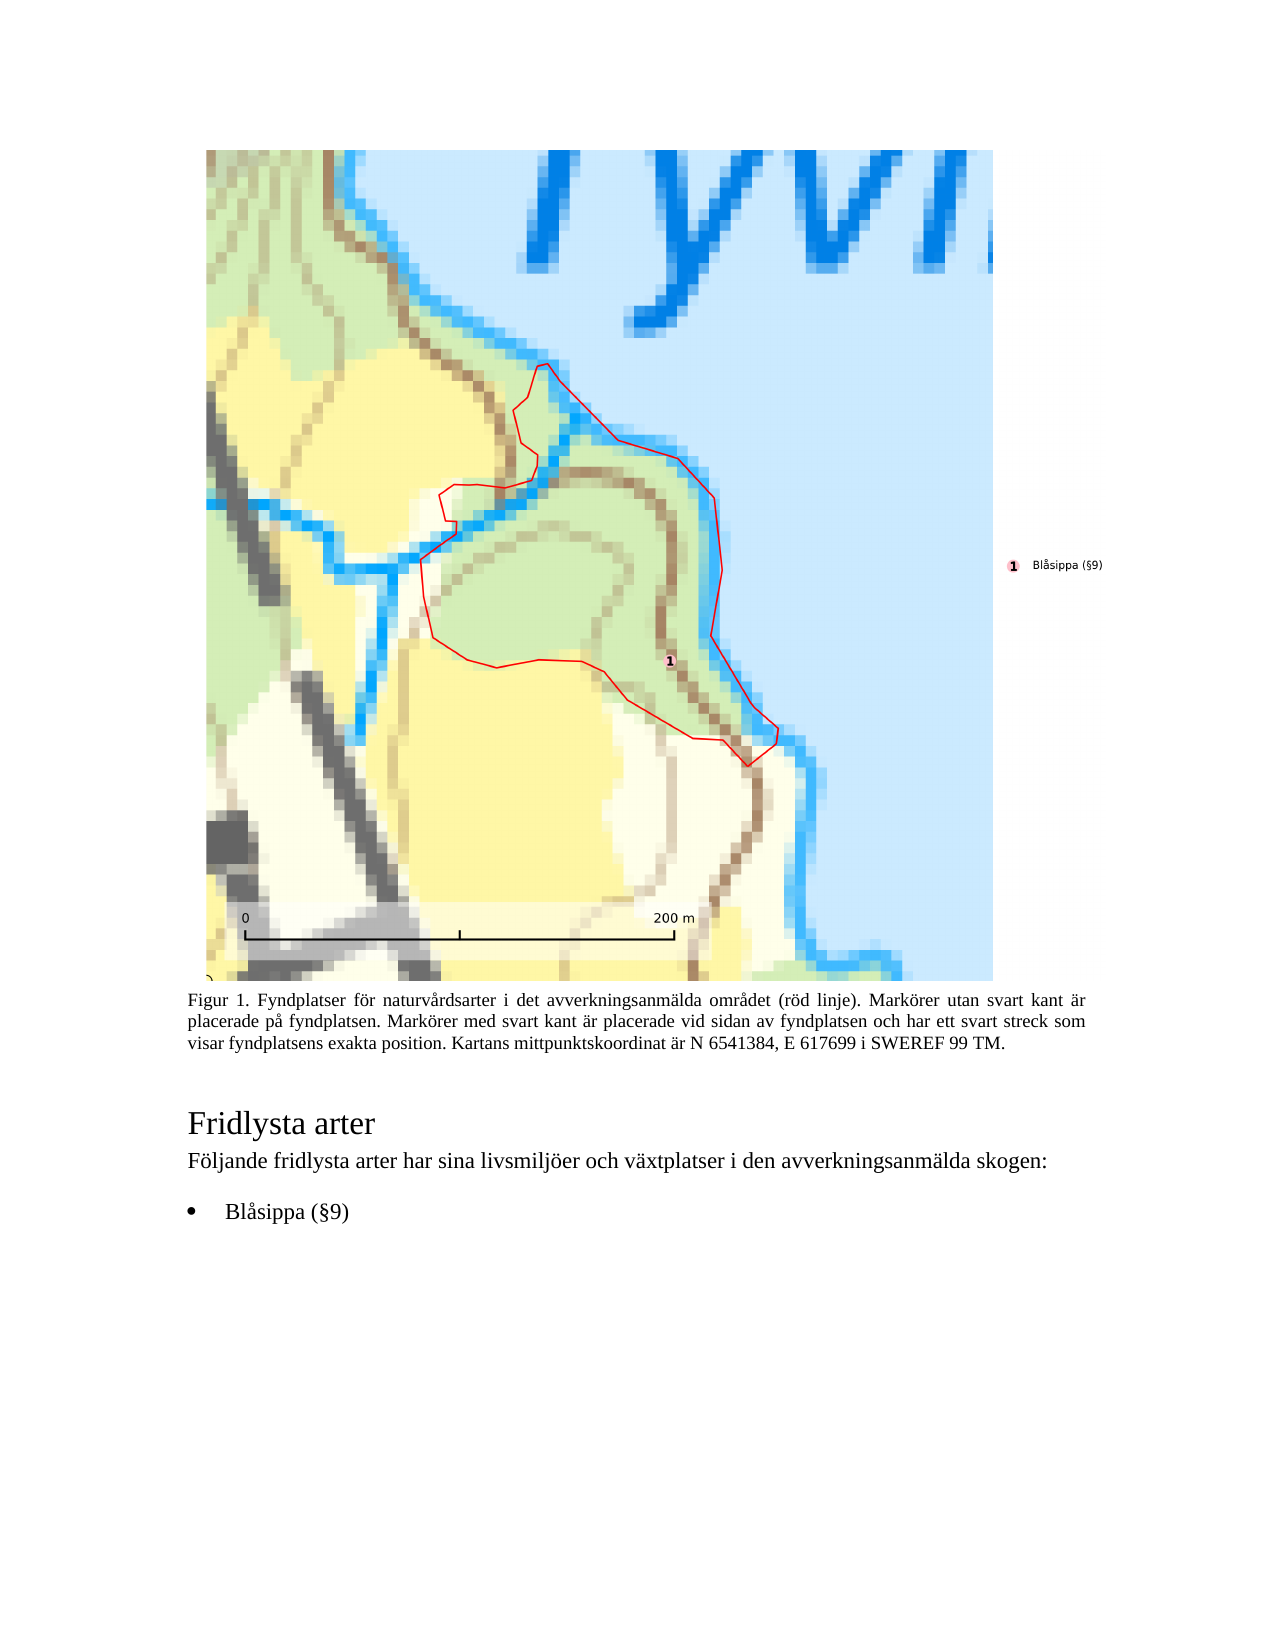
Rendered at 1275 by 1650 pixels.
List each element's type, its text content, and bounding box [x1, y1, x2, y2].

text Följande fridlysta arter har sina livsmiljöer och växtplatser i den avverkningsanmälda skogen: [187, 1147, 1087, 1174]
list Blåsippa (§9) [187, 1198, 1087, 1225]
picture [206, 150, 1107, 981]
subtitle Fridlysta arter [187, 1103, 1087, 1142]
text Figur 1. Fyndplatser för naturvårdsarter i det avverkningsanmälda området (röd linje). Markörer utan svart kant är placerade på fyndplatsen. Markörer med svart kant är placerade vid sidan av fyndplatsen och har ett svart streck som visar fyndplatsens exakta position. Kartans mittpunktskoordinat är N 6541384, E 617699 i SWEREF 99 TM. [187, 988, 1087, 1053]
